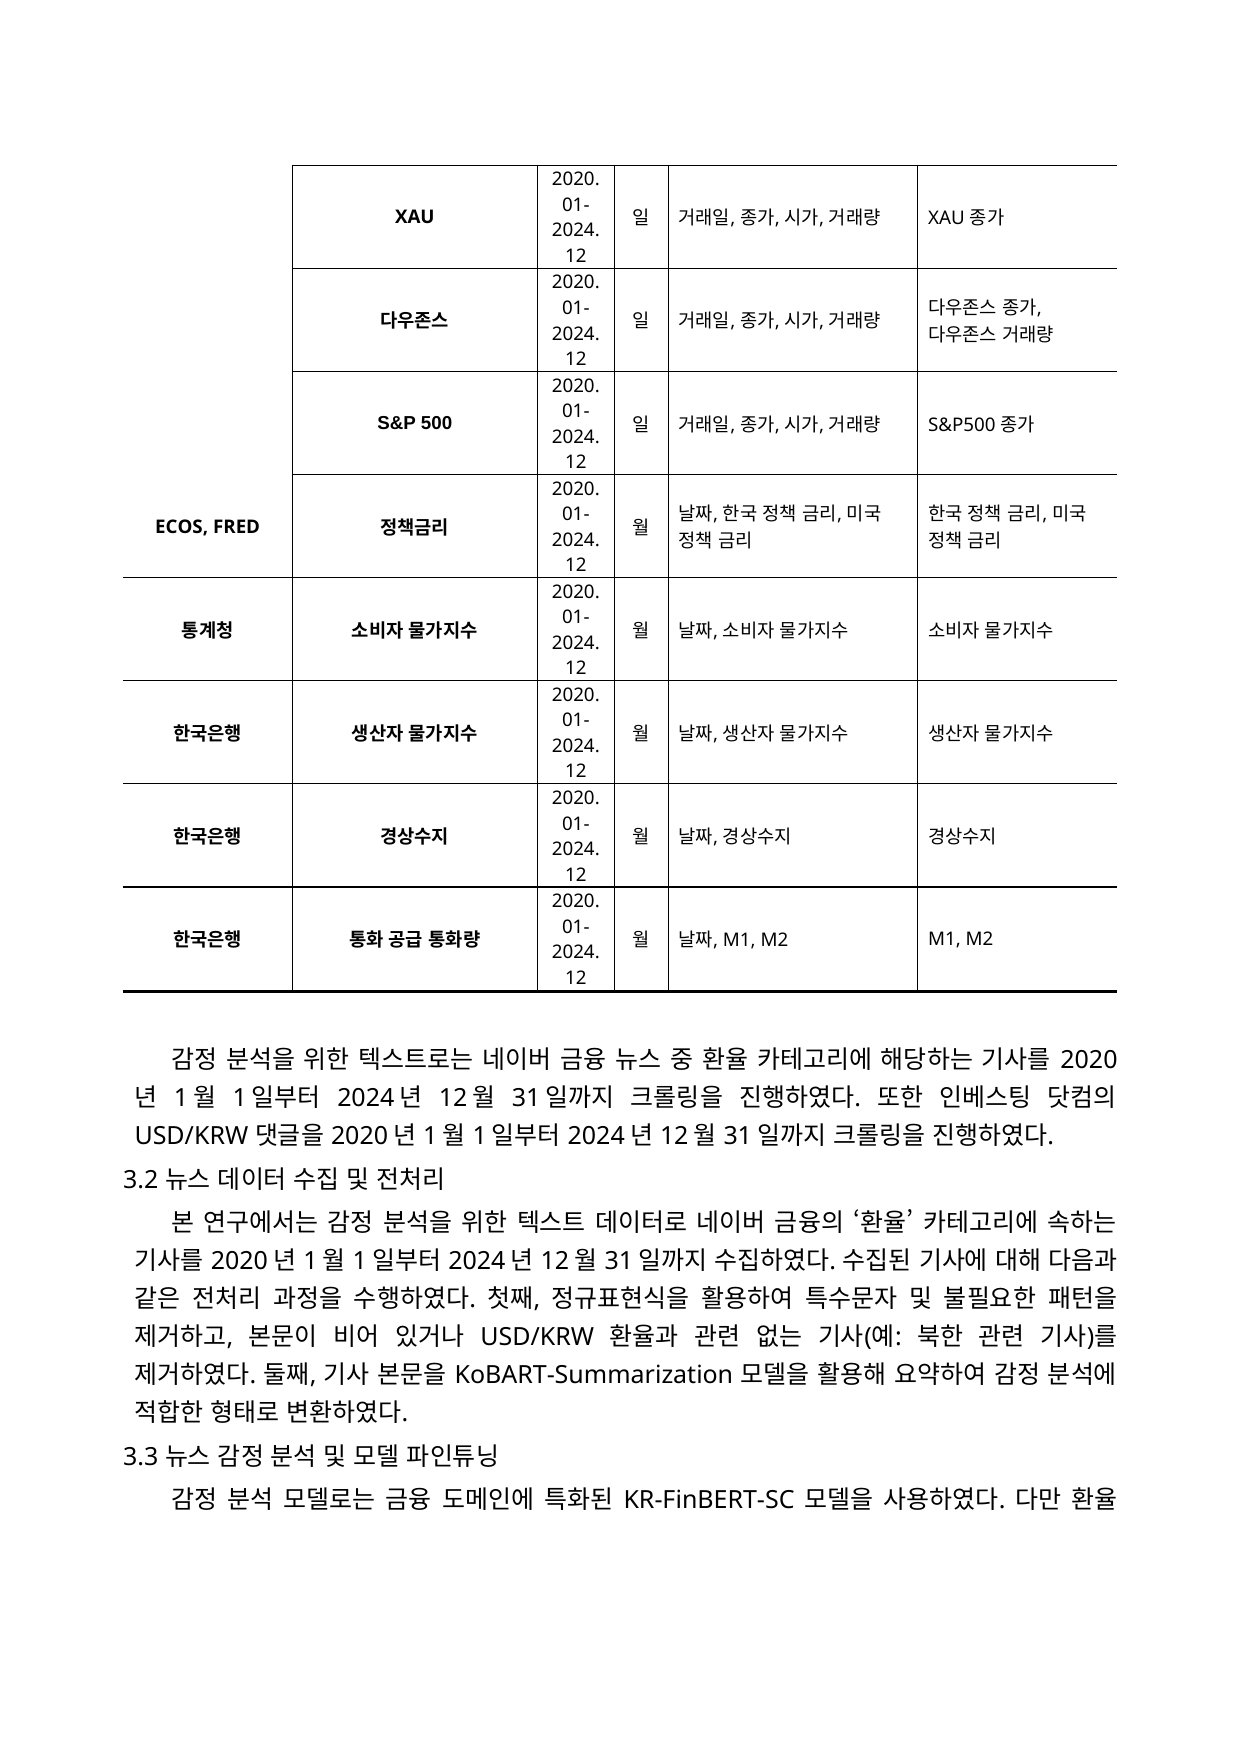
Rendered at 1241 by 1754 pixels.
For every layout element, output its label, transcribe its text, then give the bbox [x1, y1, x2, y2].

text 본 연구에서는 감정 분석을 위한 텍스트 데이터로 네이버 금융의 ‘환율’ 카테고리에 속하는 기사를 2020년 1월 1일부터 2024년 12월 31일까지 수집하였다. 수집된 기사에 대해 다음과 같은 전처리 과정을 수행하였다. 첫째, 정규표현식을 활용하여 특수문자 및 불필요한 패턴을 제거하고, 본문이 비어 있거나 USD/KRW 환율과 관련 없는 기사(예: 북한 관련 기사)를 제거하였다. 둘째, 기사 본문을 KoBART-Summarization 모델을 활용해 요약하여 감정 분석에 적합한 형태로 변환하였다. [134, 1203, 1117, 1429]
text 3.3 뉴스 감정 분석 및 모델 파인튜닝 [123, 1436, 1117, 1472]
table_cell 2020.01-2024.12 [538, 681, 614, 783]
table_cell 날짜, 경상수지 [669, 784, 917, 886]
table_cell M1, M2 [918, 888, 1117, 989]
table_cell 경상수지 [293, 784, 537, 886]
table_cell S&P500 종가 [918, 372, 1117, 474]
table_cell 통계청 [123, 578, 292, 680]
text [134, 1480, 1117, 1516]
table_cell 한국 정책 금리, 미국 정책 금리 [918, 475, 1117, 577]
text 감정 분석을 위한 텍스트로는 네이버 금융 뉴스 중 환율 카테고리에 해당하는 기사를 2020년 1월 1일부터 2024년 12월 31일까지 크롤링을 진행하였다. 또한 인베스팅 닷컴의 USD/KRW 댓글을 2020년 1월 1일부터 2024년 12월 31일까지 크롤링을 진행하였다. [134, 1039, 1117, 1152]
table_cell 2020.01-2024.12 [538, 372, 614, 474]
table_cell 날짜, M1, M2 [669, 888, 917, 989]
table_cell 일 [615, 166, 668, 268]
table_cell 통화 공급 통화량 [293, 888, 537, 989]
table_cell 소비자 물가지수 [293, 578, 537, 680]
table_cell 소비자 물가지수 [918, 578, 1117, 680]
table_cell 월 [615, 784, 668, 886]
table_cell 일 [615, 269, 668, 371]
table_cell 날짜, 한국 정책 금리, 미국 정책 금리 [669, 475, 917, 577]
table_cell 경상수지 [918, 784, 1117, 886]
table_cell 정책금리 [293, 475, 537, 577]
text 3.2 뉴스 데이터 수집 및 전처리 [123, 1159, 1117, 1195]
table_cell 생산자 물가지수 [918, 681, 1117, 783]
table_cell 일 [615, 372, 668, 474]
table_cell 한국은행 [123, 784, 292, 886]
table_cell 다우존스 종가, 다우존스 거래량 [918, 269, 1117, 371]
table_cell 거래일, 종가, 시가, 거래량 [669, 372, 917, 474]
table_cell 한국은행 [123, 888, 292, 989]
table_cell S&P 500 [293, 372, 537, 474]
table_cell 월 [615, 578, 668, 680]
table_cell ECOS, FRED [123, 474, 292, 577]
table_cell 2020.01-2024.12 [538, 888, 614, 989]
table_cell 2020.01-2024.12 [538, 784, 614, 886]
table_cell 월 [615, 475, 668, 577]
table_cell XAU [293, 166, 537, 268]
table_cell 월 [615, 888, 668, 989]
table_cell 생산자 물가지수 [293, 681, 537, 783]
table_cell 2020.01-2024.12 [538, 269, 614, 371]
table_cell 다우존스 [293, 269, 537, 371]
table_cell 날짜, 소비자 물가지수 [669, 578, 917, 680]
table_cell 한국은행 [123, 681, 292, 783]
table_cell 2020.01-2024.12 [538, 578, 614, 680]
table_cell 2020.01-2024.12 [538, 475, 614, 577]
table_cell 월 [615, 681, 668, 783]
table_cell XAU 종가 [918, 166, 1117, 268]
table_cell 2020.01-2024.12 [538, 166, 614, 268]
table_cell 날짜, 생산자 물가지수 [669, 681, 917, 783]
table_cell 거래일, 종가, 시가, 거래량 [669, 166, 917, 268]
table_cell 거래일, 종가, 시가, 거래량 [669, 269, 917, 371]
